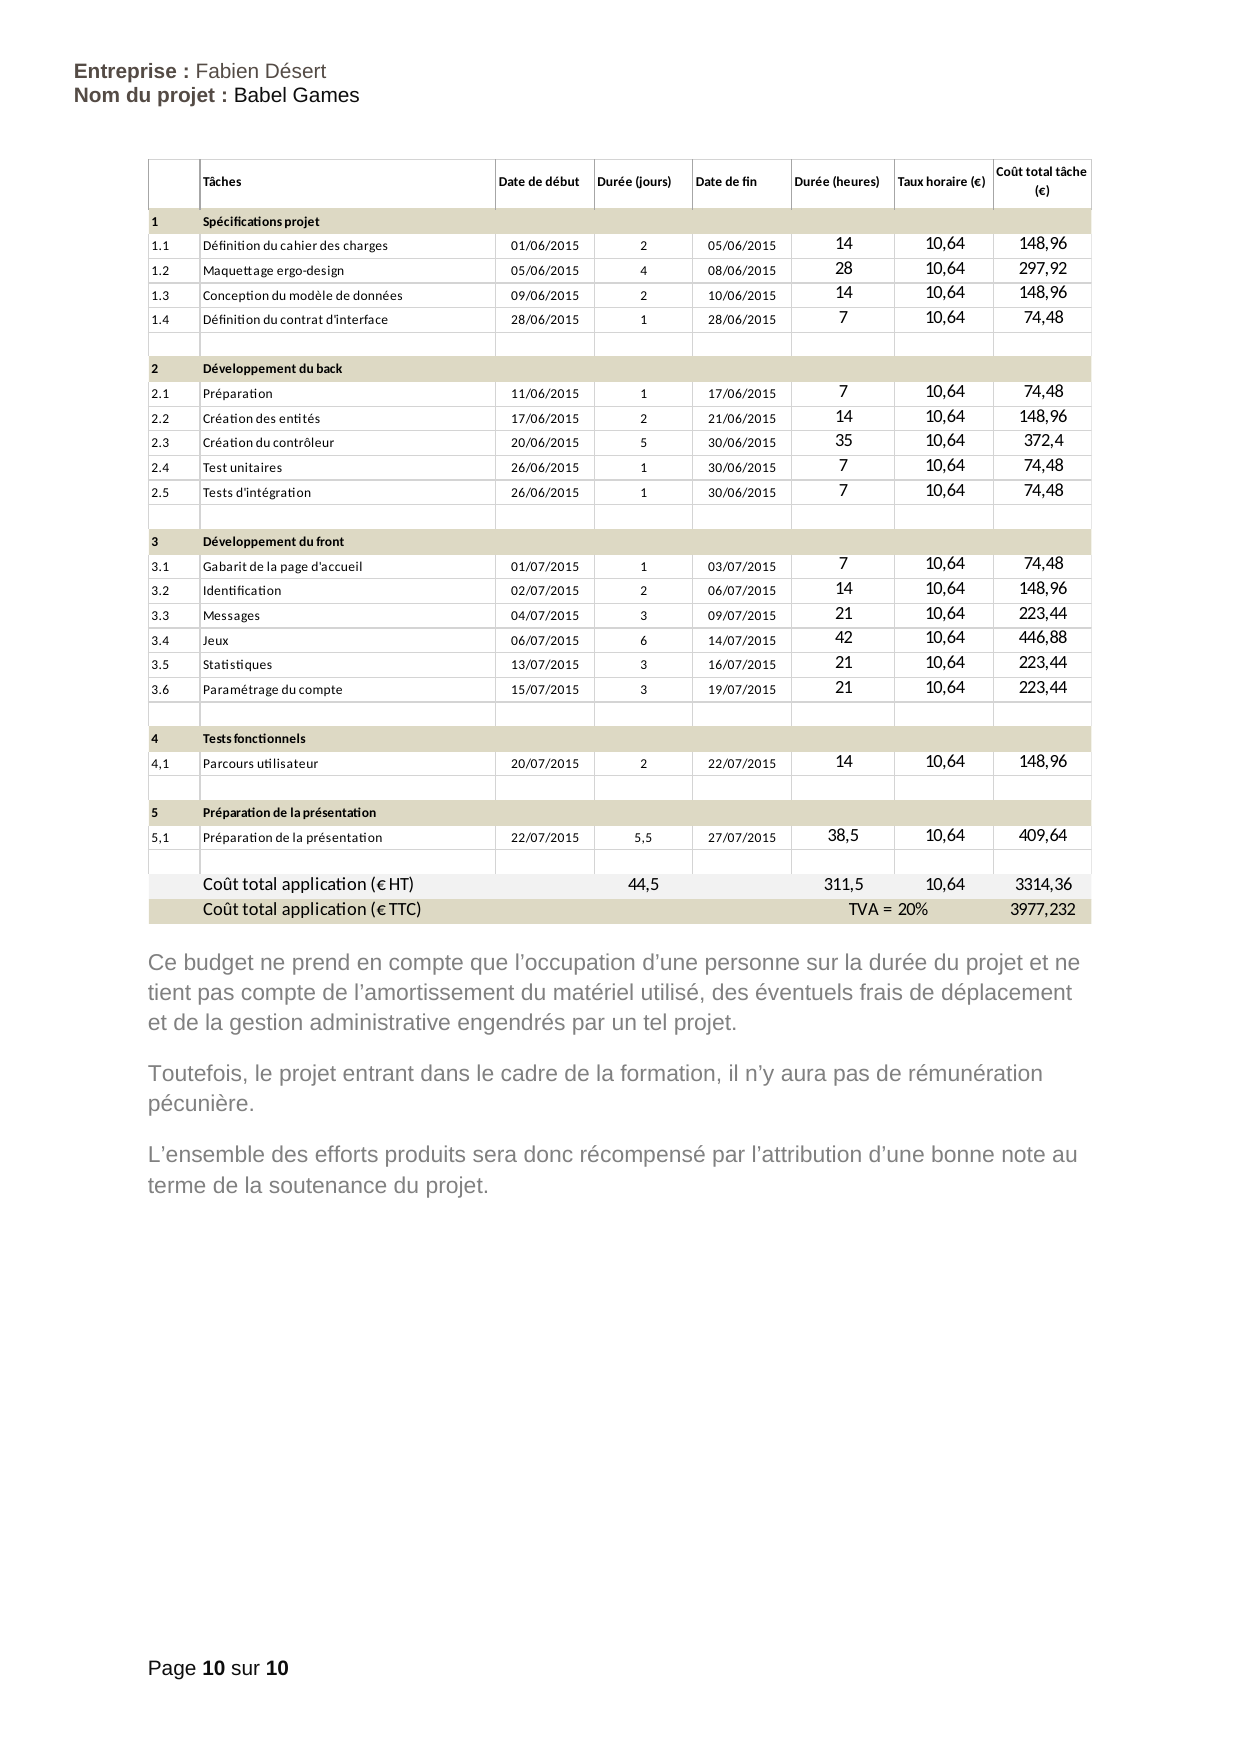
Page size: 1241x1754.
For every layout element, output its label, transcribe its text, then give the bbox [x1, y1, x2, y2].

text L’ensemble des efforts produits sera donc récompensé par l’attribution d’une bonne note au terme de la soutenance du projet. [148, 1141, 1093, 1198]
text Toutefois, le projet entrant dans le cadre de la formation, il n’y aura pas de rémunération pécunière. [148, 1060, 1093, 1117]
text Ce budget ne prend en compte que l’occupation d’une personne sur la durée du projet et ne tient pas compte de l’amortissement du matériel utilisé, des éventuels frais de déplacement et de la gestion administrative engendrés par un tel projet. [148, 949, 1093, 1036]
